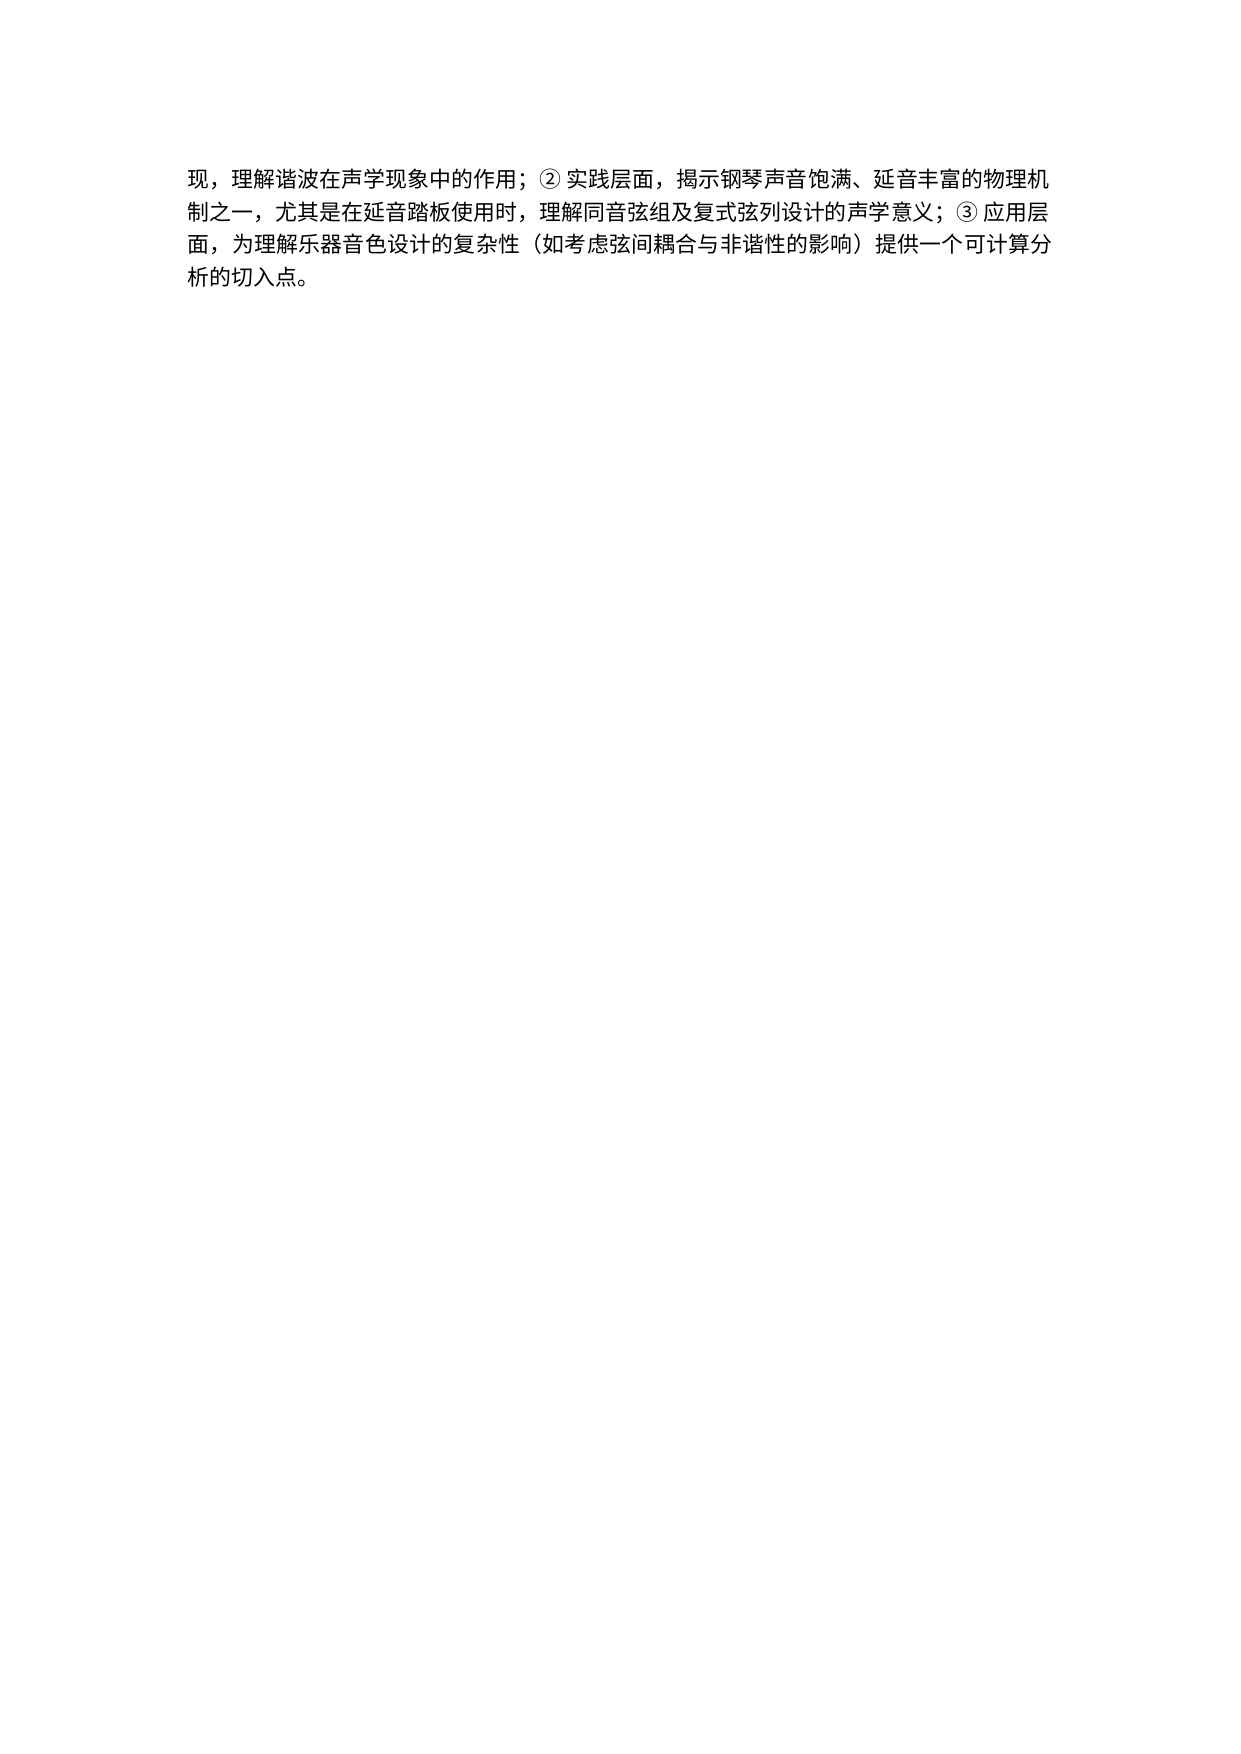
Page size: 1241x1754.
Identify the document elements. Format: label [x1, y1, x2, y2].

text [187, 162, 1053, 292]
